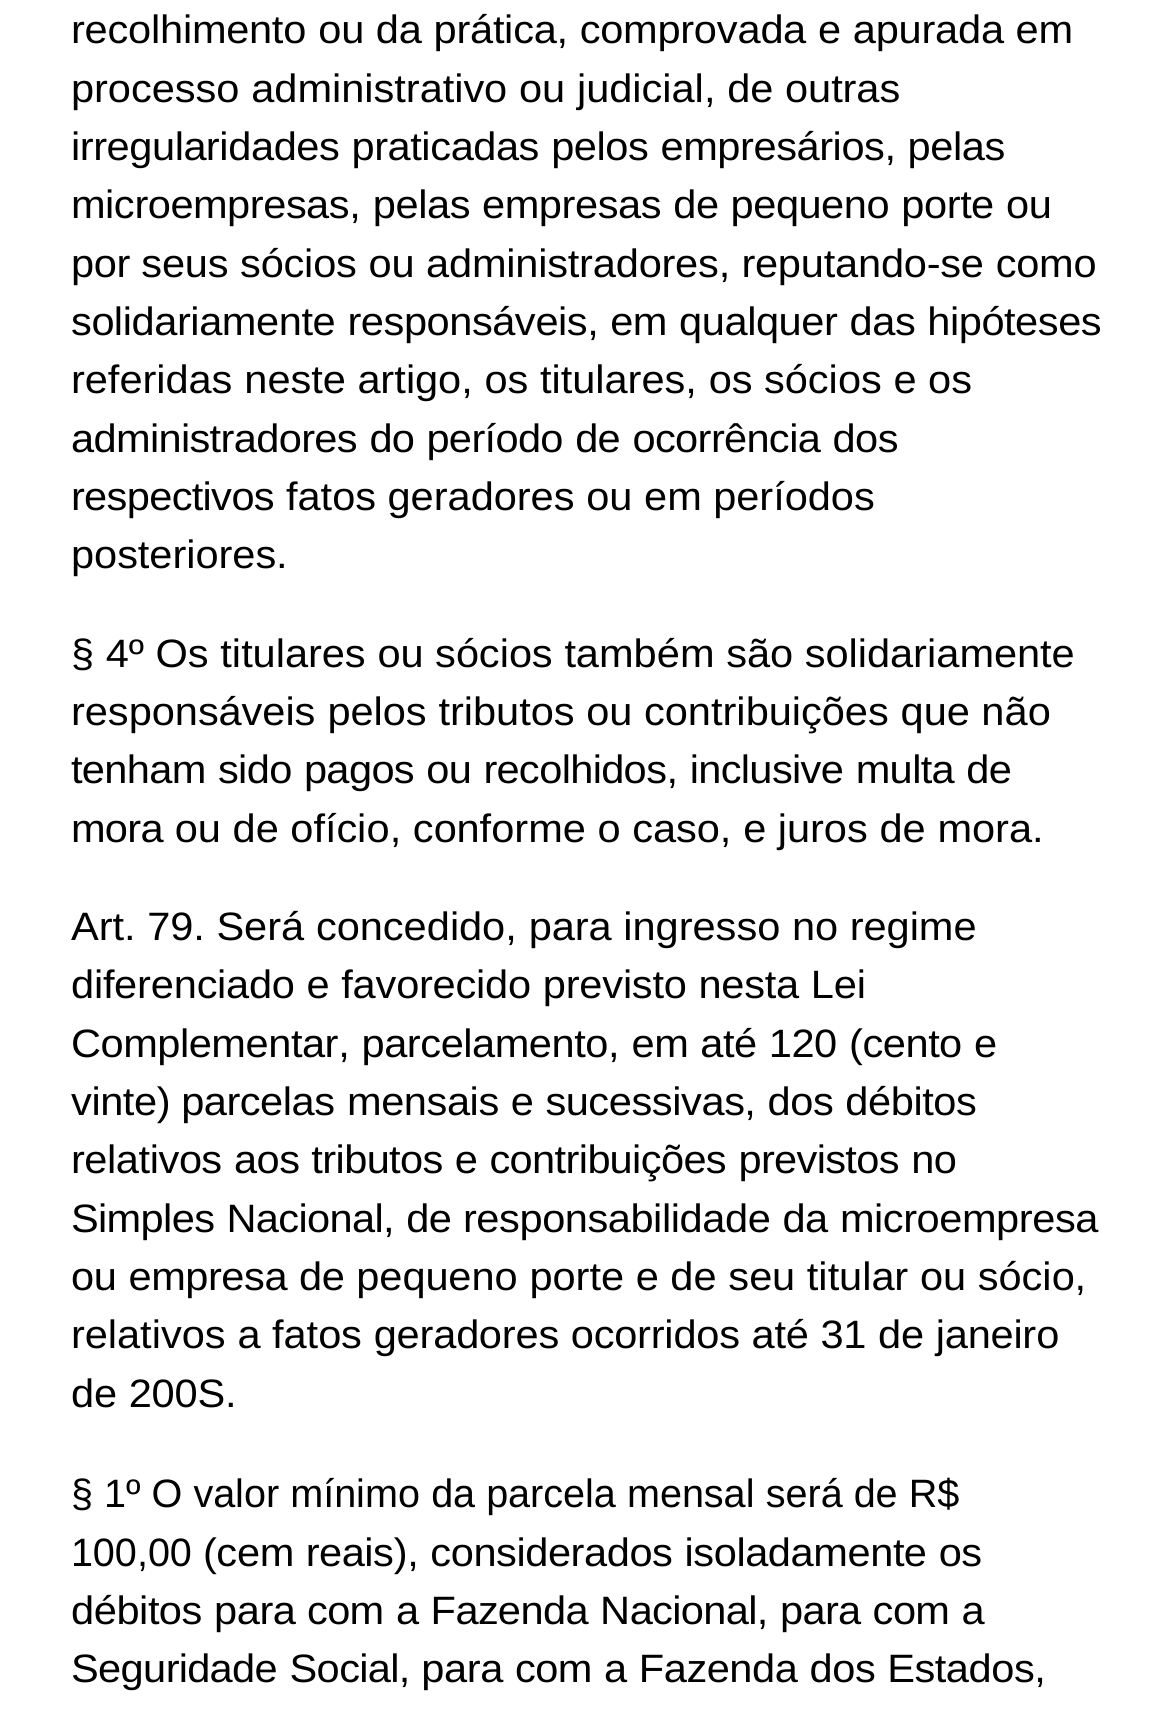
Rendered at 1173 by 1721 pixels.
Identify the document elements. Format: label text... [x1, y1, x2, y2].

text § 4º Os titulares ou sócios também são solidariamente responsáveis pelos tributos ou contribuições que não tenham sido pagos ou recolhidos, inclusive multa de mora ou de ofício, conforme o caso, e juros de mora. [71, 630, 1101, 851]
text Art. 79. Será concedido, para ingresso no regime diferenciado e favorecido previsto nesta Lei Complementar, parcelamento, em até 120 (cento e vinte) parcelas mensais e sucessivas, dos débitos relativos aos tributos e contribuições previstos no Simples Nacional, de responsabilidade da microempresa ou empresa de pequeno porte e de seu titular ou sócio, relativos a fatos geradores ocorridos até 31 de janeiro de 200S. [71, 903, 1101, 1416]
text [71, 1471, 1076, 1691]
text recolhimento ou da prática, comprovada e apurada em processo administrativo ou judicial, de outras irregularidades praticadas pelos empresários, pelas microempresas, pelas empresas de pequeno porte ou por seus sócios ou administradores, reputando-se como solidariamente responsáveis, em qualquer das hipóteses referidas neste artigo, os titulares, os sócios e os administradores do período de ocorrência dos respectivos fatos geradores ou em períodos posteriores. [71, 7, 1103, 577]
